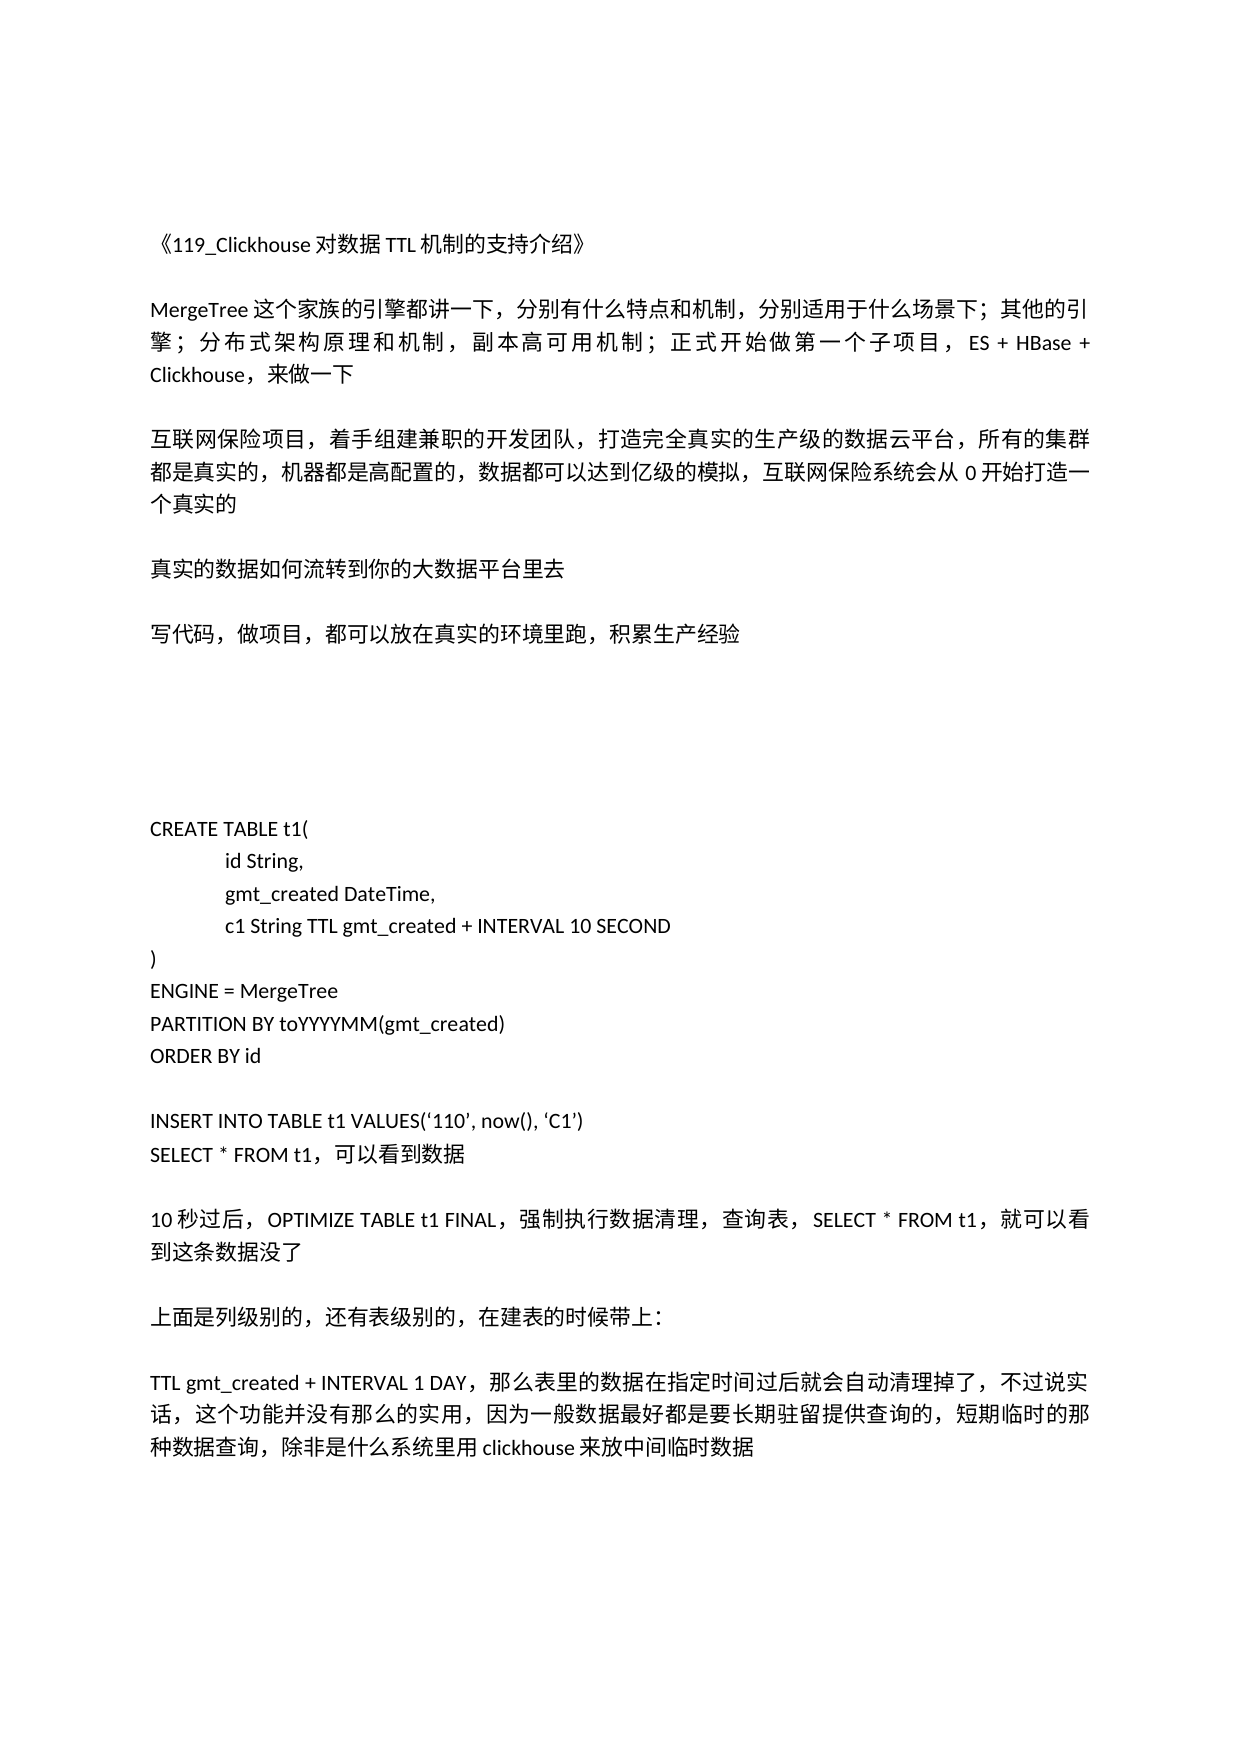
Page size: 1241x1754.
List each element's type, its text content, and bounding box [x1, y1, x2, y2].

text ORDER BY id [150, 1039, 1090, 1072]
text 互联网保险项目，着手组建兼职的开发团队，打造完全真实的生产级的数据云平台，所有的集群都是真实的，机器都是高配置的，数据都可以达到亿级的模拟，互联网保险系统会从0开始打造一个真实的 [150, 422, 1090, 519]
text ) [150, 942, 1090, 974]
text ENGINE = MergeTree [150, 974, 1090, 1007]
text CREATE TABLE t1( [150, 812, 1090, 844]
text TTL gmt_created + INTERVAL 1 DAY，那么表里的数据在指定时间过后就会自动清理掉了，不过说实话，这个功能并没有那么的实用，因为一般数据最好都是要长期驻留提供查询的，短期临时的那种数据查询，除非是什么系统里用clickhouse来放中间临时数据 [150, 1364, 1090, 1462]
text INSERT INTO TABLE t1 VALUES(‘110’, now(), ‘C1’) [150, 1104, 1090, 1137]
text 写代码，做项目，都可以放在真实的环境里跑，积累生产经验 [150, 617, 1090, 649]
text id String, [150, 844, 1090, 877]
text 上面是列级别的，还有表级别的，在建表的时候带上： [150, 1299, 1090, 1332]
text MergeTree这个家族的引擎都讲一下，分别有什么特点和机制，分别适用于什么场景下；其他的引擎；分布式架构原理和机制，副本高可用机制；正式开始做第一个子项目，ES + HBase + Clickhouse，来做一下 [150, 292, 1090, 389]
text c1 String TTL gmt_created + INTERVAL 10 SECOND [150, 909, 1090, 942]
text PARTITION BY toYYYYMM(gmt_created) [150, 1007, 1090, 1039]
text 10秒过后，OPTIMIZE TABLE t1 FINAL，强制执行数据清理，查询表，SELECT * FROM t1，就可以看到这条数据没了 [150, 1202, 1090, 1267]
text gmt_created DateTime, [150, 877, 1090, 909]
text 真实的数据如何流转到你的大数据平台里去 [150, 552, 1090, 584]
text SELECT * FROM t1，可以看到数据 [150, 1137, 1090, 1169]
text 《119_Clickhouse对数据TTL机制的支持介绍》 [150, 227, 1090, 259]
